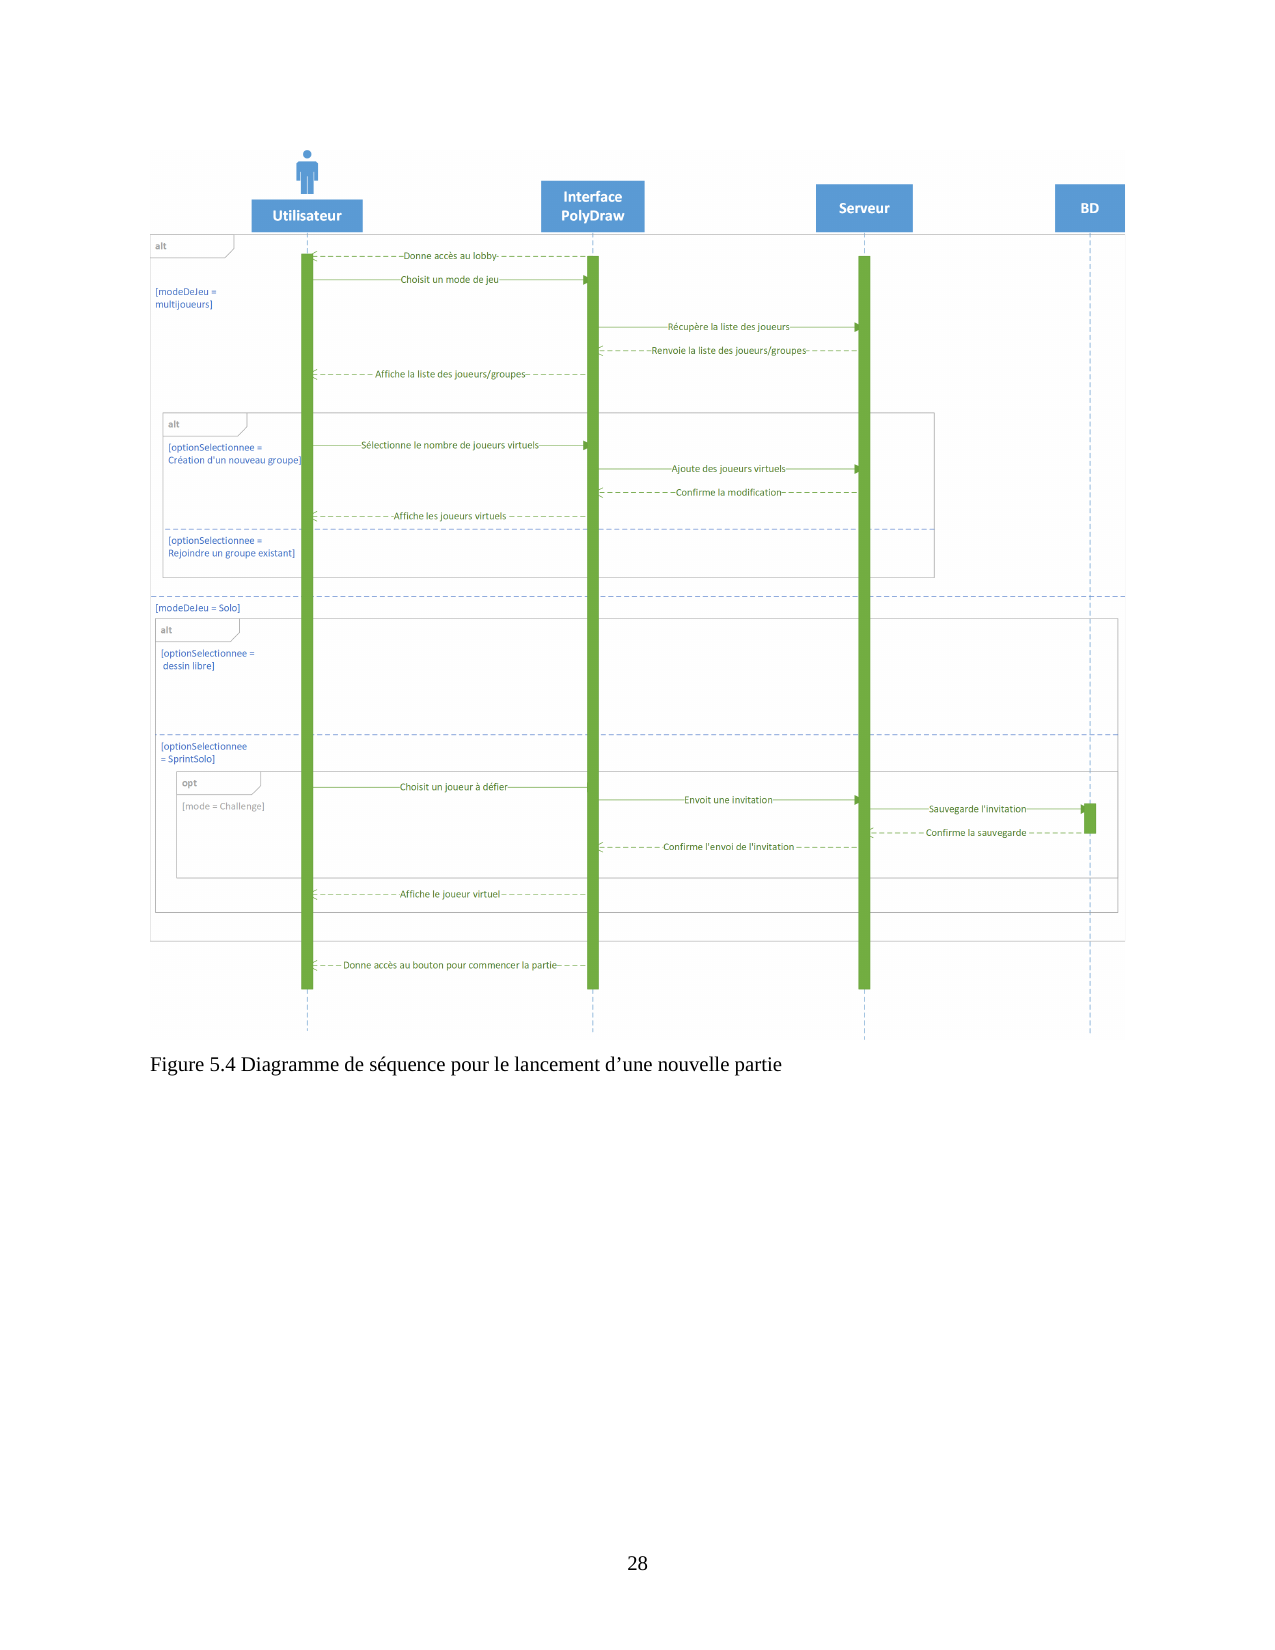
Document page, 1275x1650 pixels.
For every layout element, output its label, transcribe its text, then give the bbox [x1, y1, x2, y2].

picture [150, 150, 1125, 1040]
text Figure 5.4 Diagramme de séquence pour le lancement d’une nouvelle partie [150, 1052, 1125, 1076]
